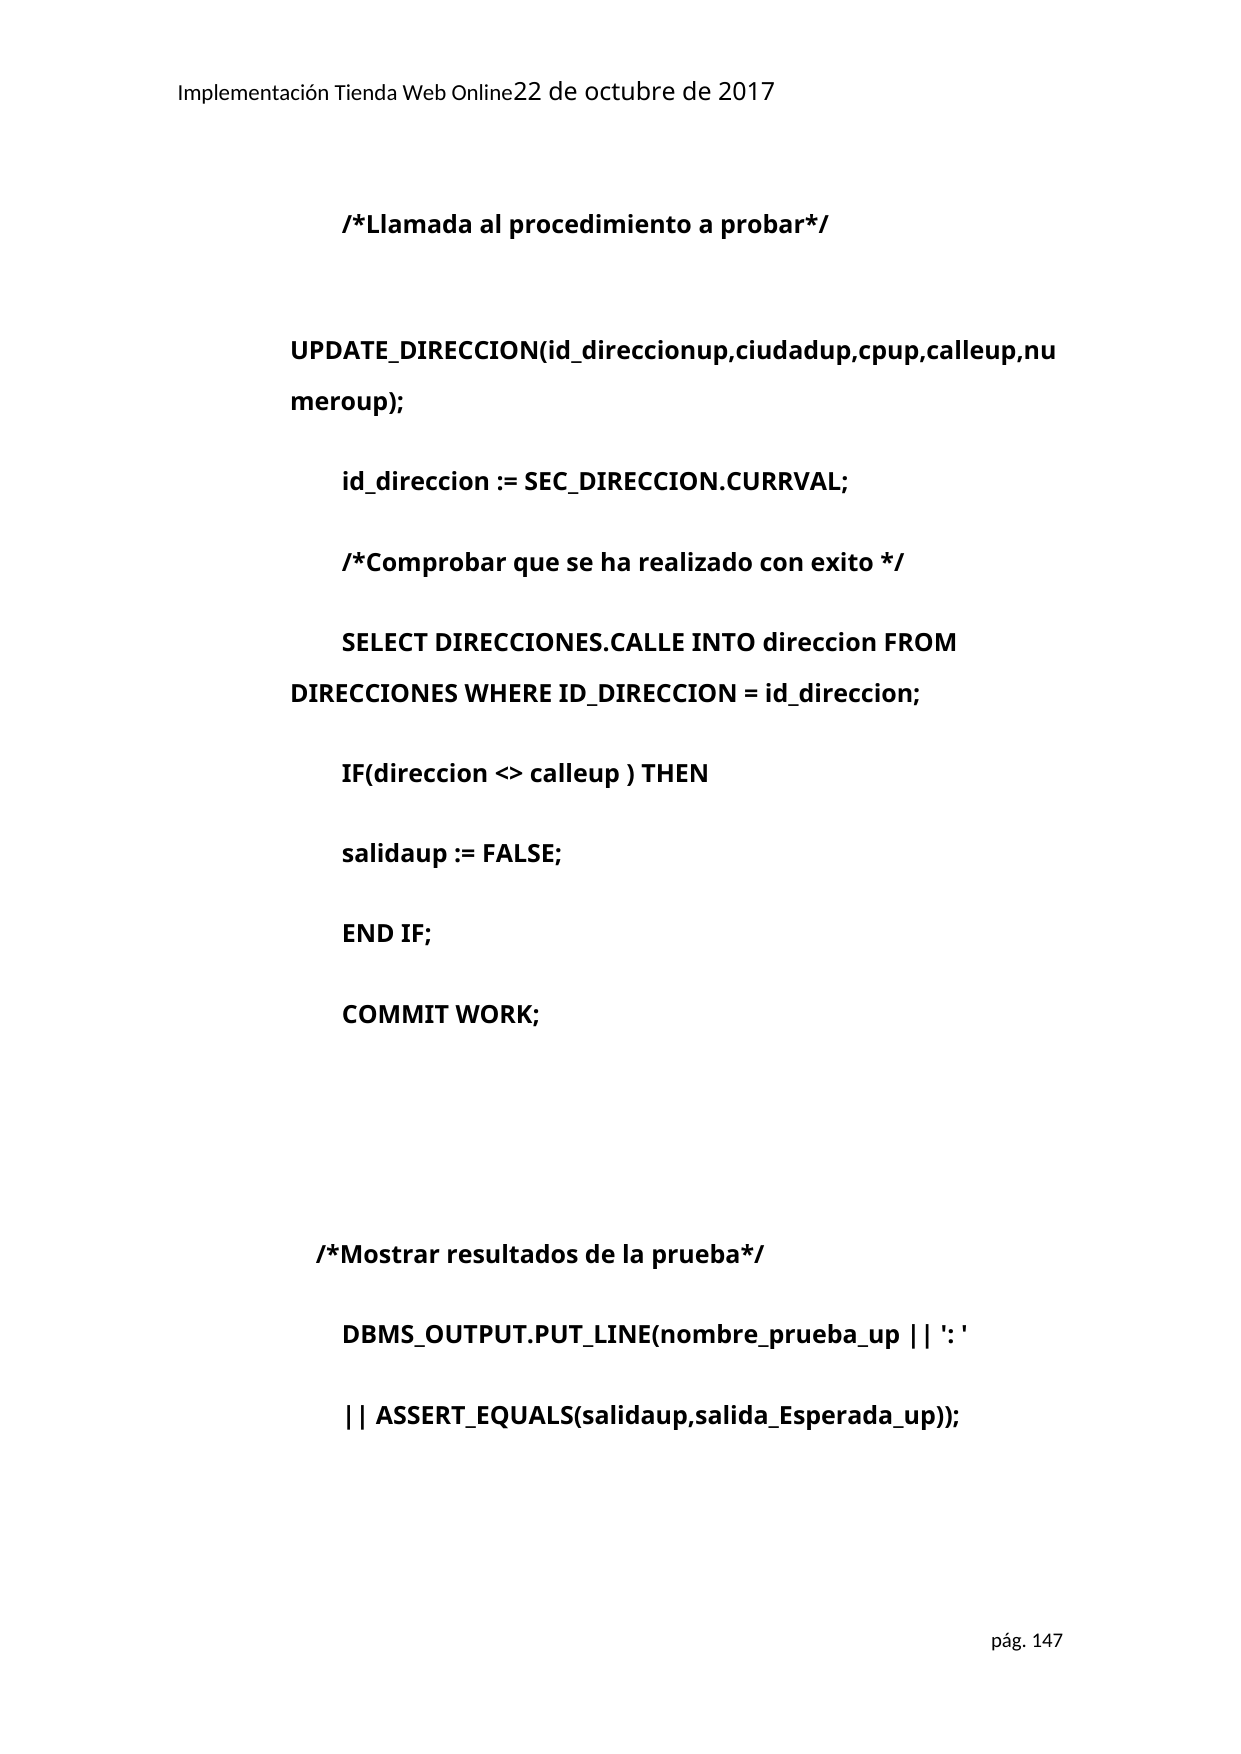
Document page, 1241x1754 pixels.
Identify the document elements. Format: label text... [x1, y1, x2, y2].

text /*Comprobar que se ha realizado con exito */ [290, 544, 1063, 578]
text /*Llamada al procedimiento a probar*/ [290, 207, 1063, 241]
text salidaup := FALSE; [290, 836, 1063, 870]
text SELECT DIRECCIONES.CALLE INTO direccion FROM DIRECCIONES WHERE ID_DIRECCION = id_direccion; [290, 624, 1063, 709]
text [290, 1317, 1063, 1351]
text END IF; [290, 916, 1063, 950]
text /*Mostrar resultados de la prueba*/ [290, 1237, 1063, 1271]
text IF(direccion <> calleup ) THEN [290, 756, 1063, 790]
text id_direccion := SEC_DIRECCION.CURRVAL; [290, 464, 1063, 498]
text || ASSERT_EQUALS(salidaup,salida_Esperada_up)); [290, 1397, 1063, 1431]
text UPDATE_DIRECCION(id_direccionup,ciudadup,cpup,calleup,numeroup); [290, 287, 1063, 418]
text COMMIT WORK; [290, 996, 1063, 1030]
